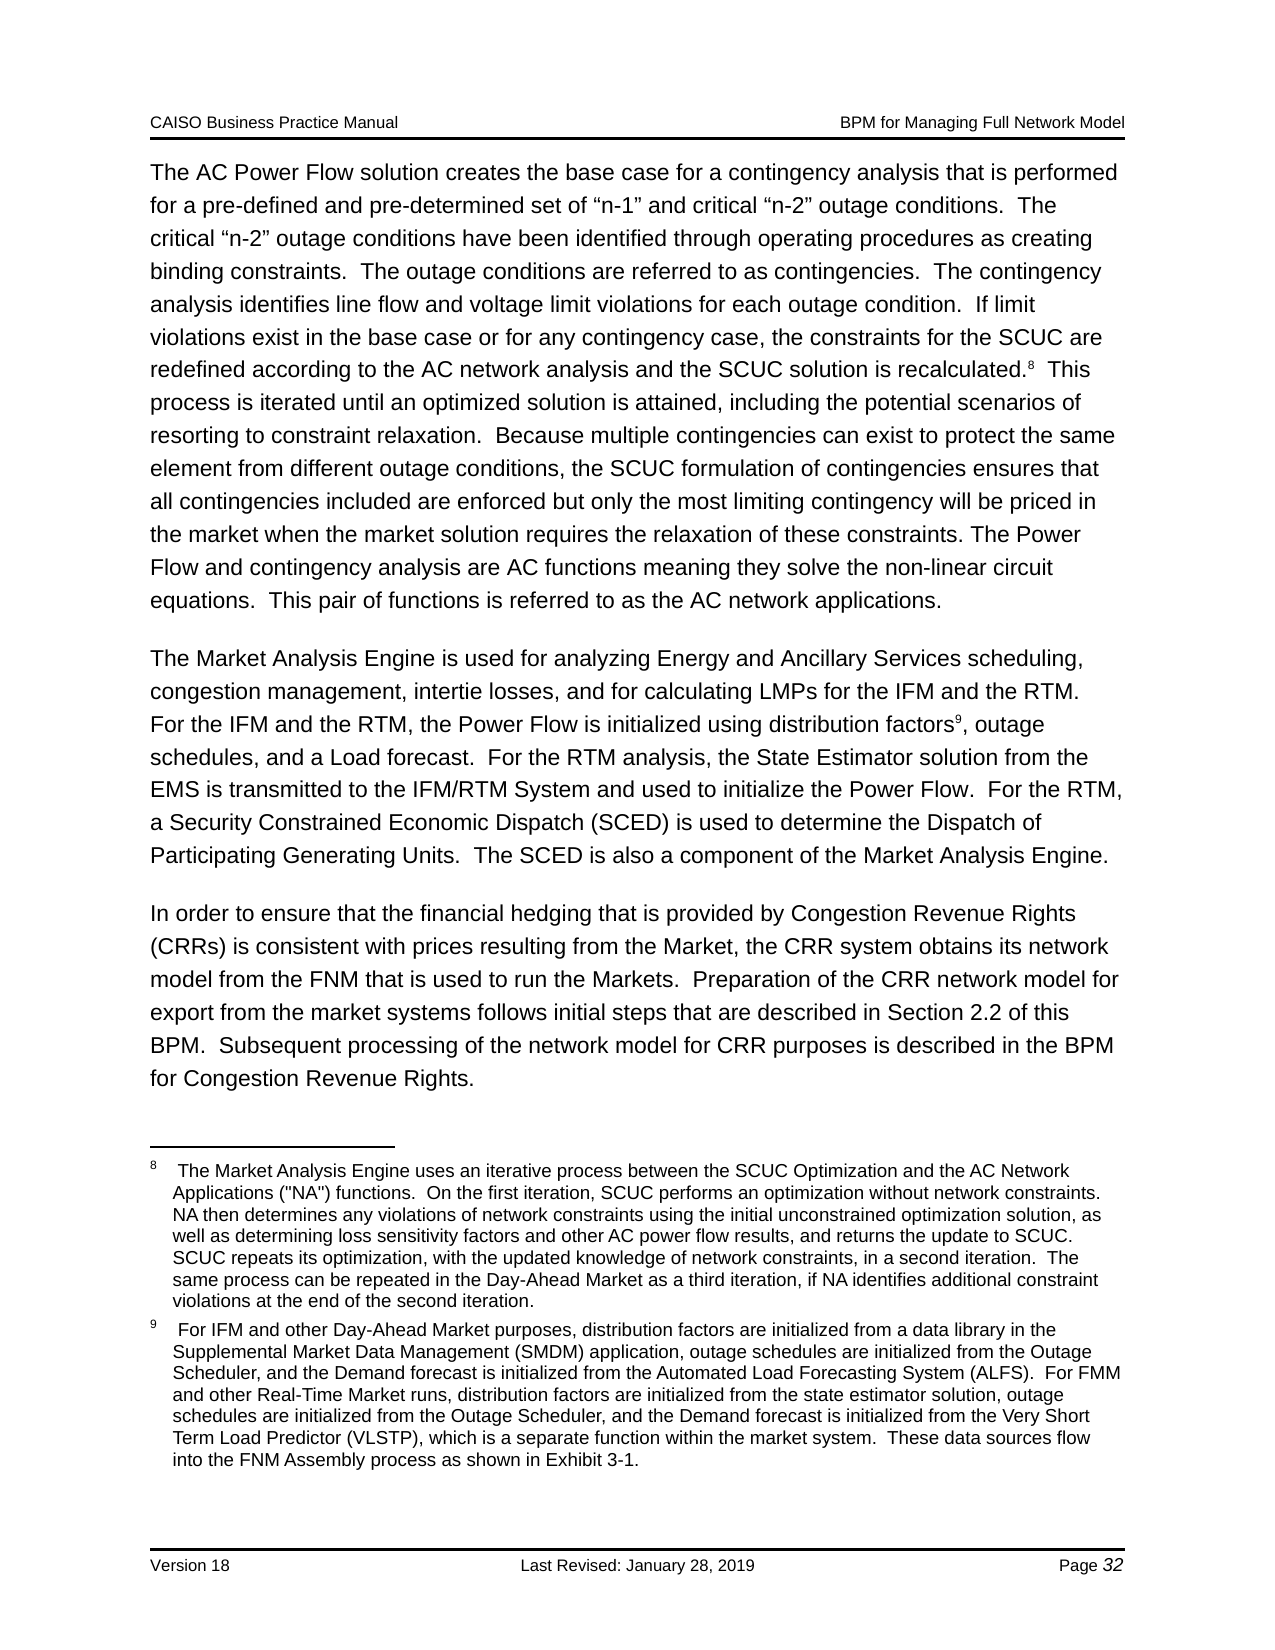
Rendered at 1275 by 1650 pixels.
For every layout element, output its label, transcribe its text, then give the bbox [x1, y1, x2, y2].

text The Market Analysis Engine is used for analyzing Energy and Ancillary Services scheduling, congestion management, intertie losses, and for calculating LMPs for the IFM and the RTM. For the IFM and the RTM, the Power Flow is initialized using distribution factors, outage schedules, and a Load forecast. For the RTM analysis, the State Estimator solution from the EMS is transmitted to the IFM/RTM System and used to initialize the Power Flow. For the RTM, a Security Constrained Economic Dispatch (SCED) is used to determine the Dispatch of Participating Generating Units. The SCED is also a component of the Market Analysis Engine. [150, 645, 1125, 869]
text In order to ensure that the financial hedging that is provided by Congestion Revenue Rights (CRRs) is consistent with prices resulting from the Market, the CRR system obtains its network model from the FNM that is used to run the Markets. Preparation of the CRR network model for export from the market systems follows initial steps that are described in Section 2.2 of this BPM. Subsequent processing of the network model for CRR purposes is described in the BPM for Congestion Revenue Rights. [150, 900, 1125, 1091]
text The AC Power Flow solution creates the base case for a contingency analysis that is performed for a pre-defined and pre-determined set of “n-1” and critical “n-2” outage conditions. The critical “n-2” outage conditions have been identified through operating procedures as creating binding constraints. The outage conditions are referred to as contingencies. The contingency analysis identifies line flow and voltage limit violations for each outage condition. If limit violations exist in the base case or for any contingency case, the constraints for the SCUC are redefined according to the AC network analysis and the SCUC solution is recalculated. This process is iterated until an optimized solution is attained, including the potential scenarios of resorting to constraint relaxation. Because multiple contingencies can exist to protect the same element from different outage conditions, the SCUC formulation of contingencies ensures that all contingencies included are enforced but only the most limiting contingency will be priced in the market when the market solution requires the relaxation of these constraints. The Power Flow and contingency analysis are AC functions meaning they solve the non-linear circuit equations. This pair of functions is referred to as the AC network applications. [150, 159, 1125, 613]
